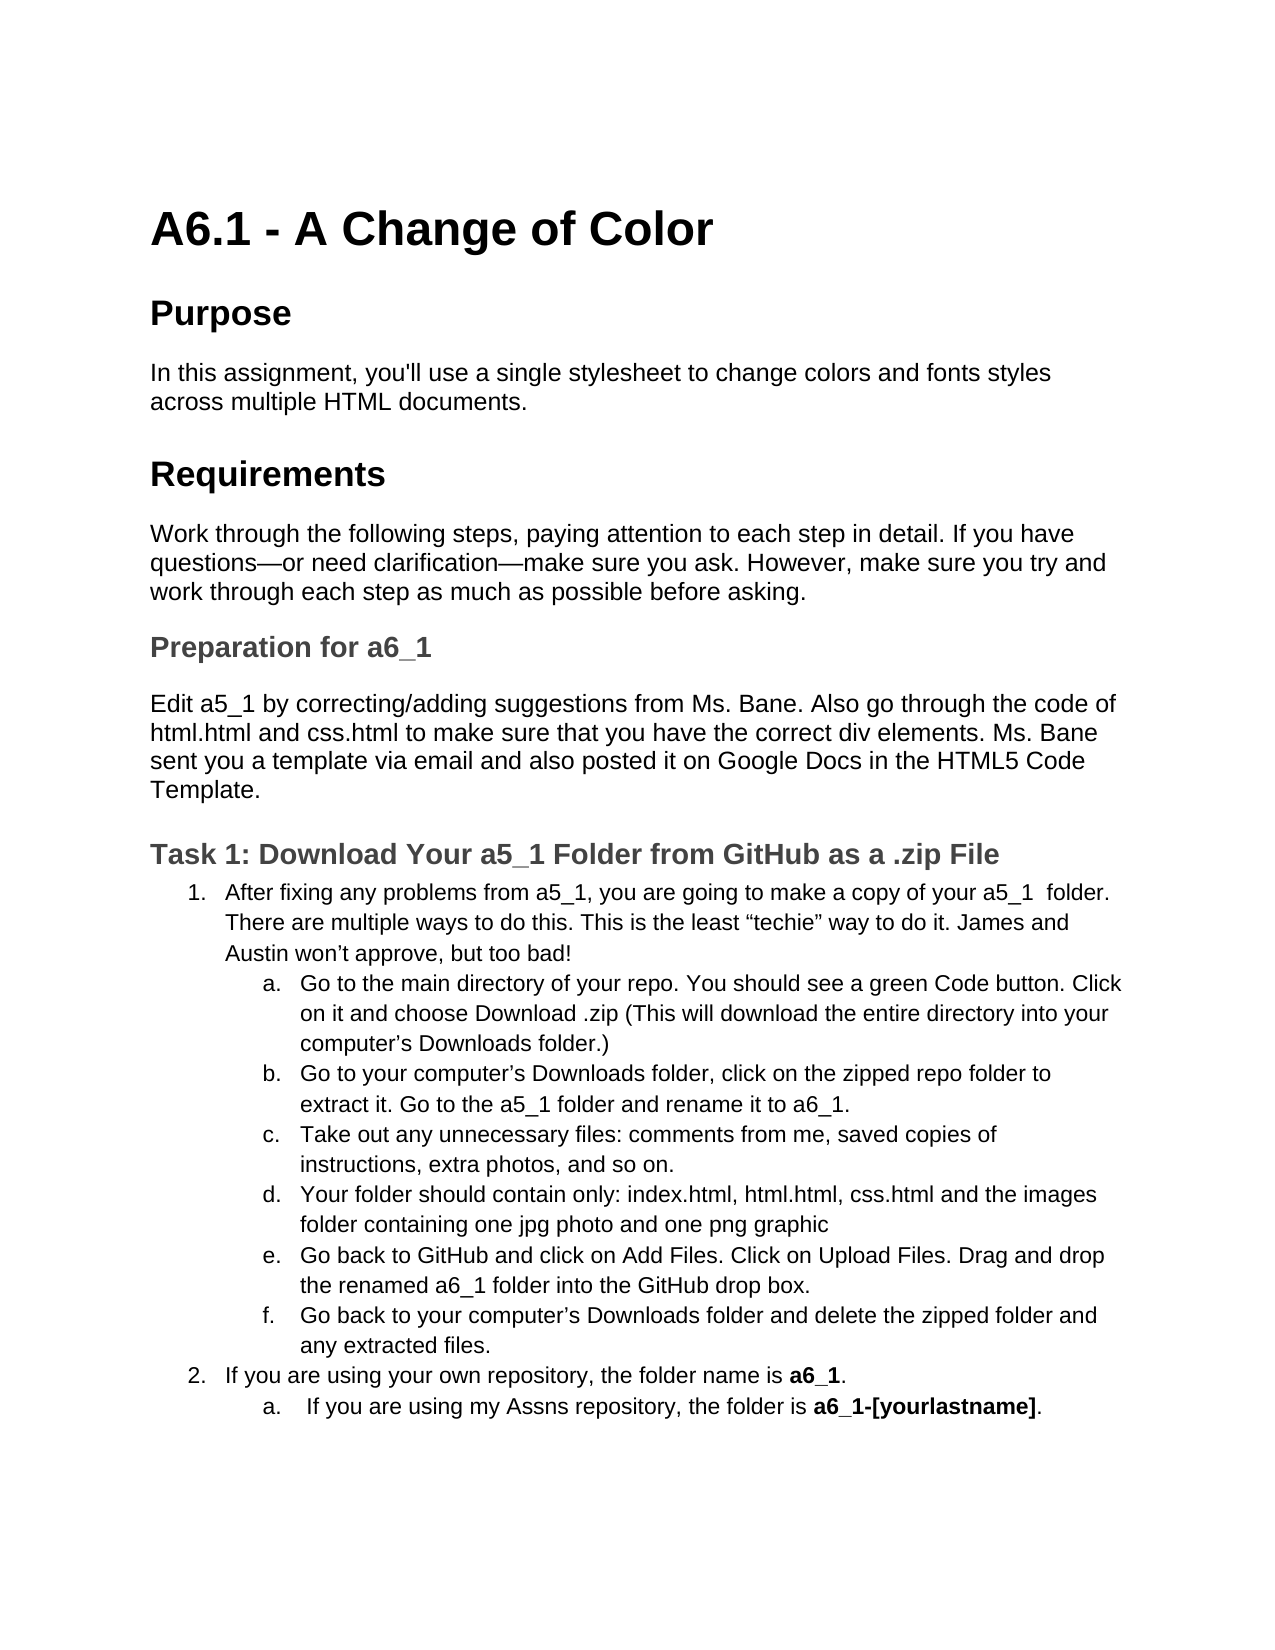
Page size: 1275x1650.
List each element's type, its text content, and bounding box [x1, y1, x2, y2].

text In this assignment, you'll use a single stylesheet to change colors and fonts styles across multiple HTML documents. [150, 358, 1125, 416]
list Go back to GitHub and click on Add Files. Click on Upload Files. Drag and drop the renamed a6_1 folder into the GitHub drop box. [262, 1242, 1125, 1298]
subtitle A6.1 - A Change of Color [150, 200, 1125, 255]
list After fixing any problems from a5_1, you are going to make a copy of your a5_1 folder. There are multiple ways to do this. This is the least “techie” way to do it. James and Austin won’t approve, but too bad! [187, 879, 1125, 966]
text Work through the following steps, paying attention to each step in detail. If you have questions—or need clarification—make sure you ask. However, make sure you try and work through each step as much as possible before asking. [150, 519, 1125, 605]
subtitle Task 1: Download Your a5_1 Folder from GitHub as a .zip File [150, 837, 1125, 871]
subtitle Requirements [150, 453, 1125, 494]
list Go to the main directory of your repo. You should see a green Code button. Click on it and choose Download .zip (This will download the entire directory into your computer’s Downloads folder.) [262, 970, 1125, 1056]
list Your folder should contain only: index.html, html.html, css.html and the images folder containing one jpg photo and one png graphic [262, 1181, 1125, 1238]
text Edit a5_1 by correcting/adding suggestions from Ms. Bane. Also go through the code of html.html and css.html to make sure that you have the correct div elements. Ms. Bane sent you a template via email and also posted it on Google Docs in the HTML5 Code Template. [150, 689, 1125, 804]
list If you are using my Assns repository, the folder is a6_1-[yourlastname]. [262, 1393, 1125, 1419]
list Take out any unnecessary files: comments from me, saved copies of instructions, extra photos, and so on. [262, 1121, 1125, 1177]
list Go to your computer’s Downloads folder, click on the zipped repo folder to extract it. Go to the a5_1 folder and rename it to a6_1. [262, 1060, 1125, 1117]
subtitle Purpose [150, 293, 1125, 333]
list If you are using your own repository, the folder name is a6_1. [187, 1362, 1125, 1389]
subtitle Preparation for a6_1 [150, 630, 1125, 664]
list Go back to your computer’s Downloads folder and delete the zipped folder and any extracted files. [262, 1302, 1125, 1358]
